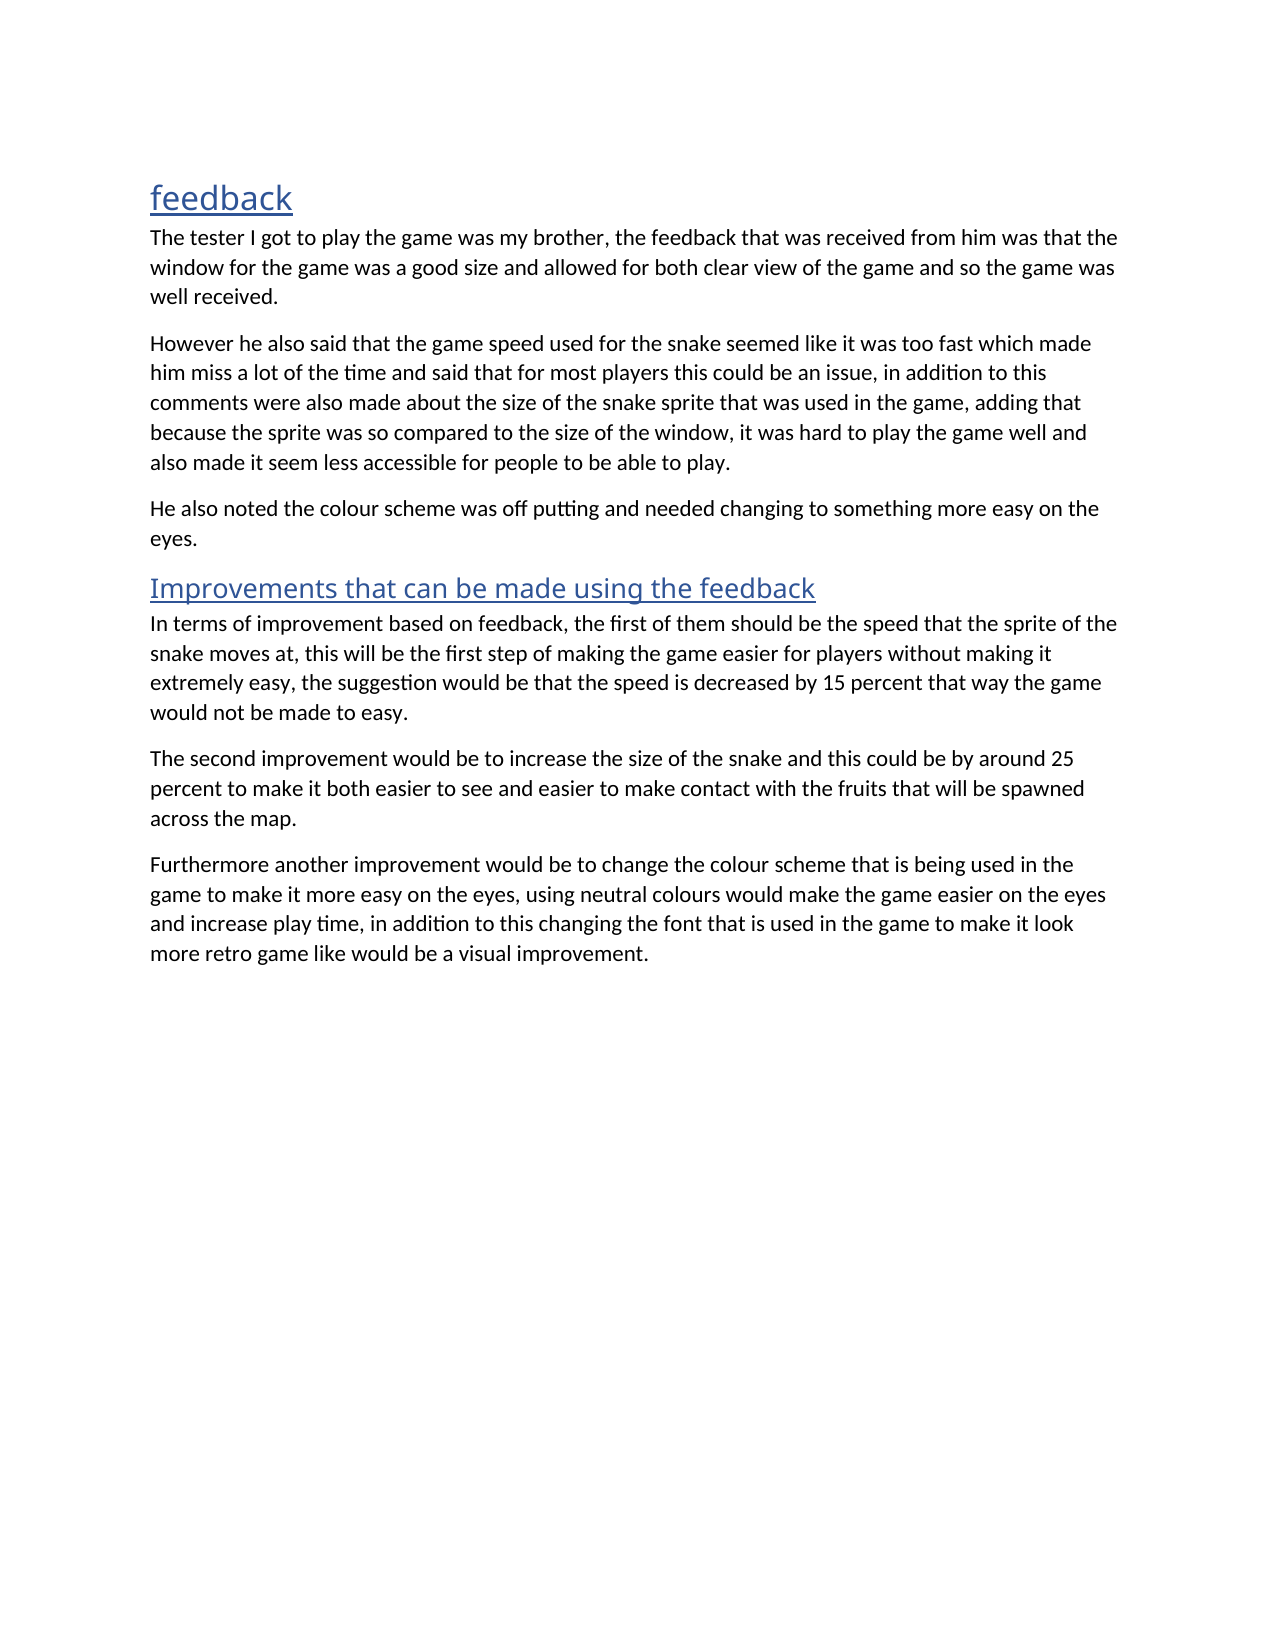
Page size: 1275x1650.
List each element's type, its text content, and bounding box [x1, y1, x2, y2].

text However he also said that the game speed used for the snake seemed like it was too fast which made him miss a lot of the time and said that for most players this could be an issue, in addition to this comments were also made about the size of the snake sprite that was used in the game, adding that because the sprite was so compared to the size of the window, it was hard to play the game well and also made it seem less accessible for people to be able to play. [150, 329, 1125, 476]
subtitle feedback [150, 175, 1125, 220]
text In terms of improvement based on feedback, the first of them should be the speed that the sprite of the snake moves at, this will be the first step of making the game easier for players without making it extremely easy, the suggestion would be that the speed is decreased by 15 percent that way the game would not be made to easy. [150, 609, 1125, 726]
subtitle Improvements that can be made using the feedback [150, 570, 1125, 607]
text The tester I got to play the game was my brother, the feedback that was received from him was that the window for the game was a good size and allowed for both clear view of the game and so the game was well received. [150, 223, 1125, 311]
text Furthermore another improvement would be to change the colour scheme that is being used in the game to make it more easy on the eyes, using neutral colours would make the game easier on the eyes and increase play time, in addition to this changing the font that is used in the game to make it look more retro game like would be a visual improvement. [150, 850, 1125, 967]
text The second improvement would be to increase the size of the snake and this could be by around 25 percent to make it both easier to see and easier to make contact with the fruits that will be spawned across the map. [150, 744, 1125, 832]
text He also noted the colour scheme was off putting and needed changing to something more easy on the eyes. [150, 494, 1125, 552]
